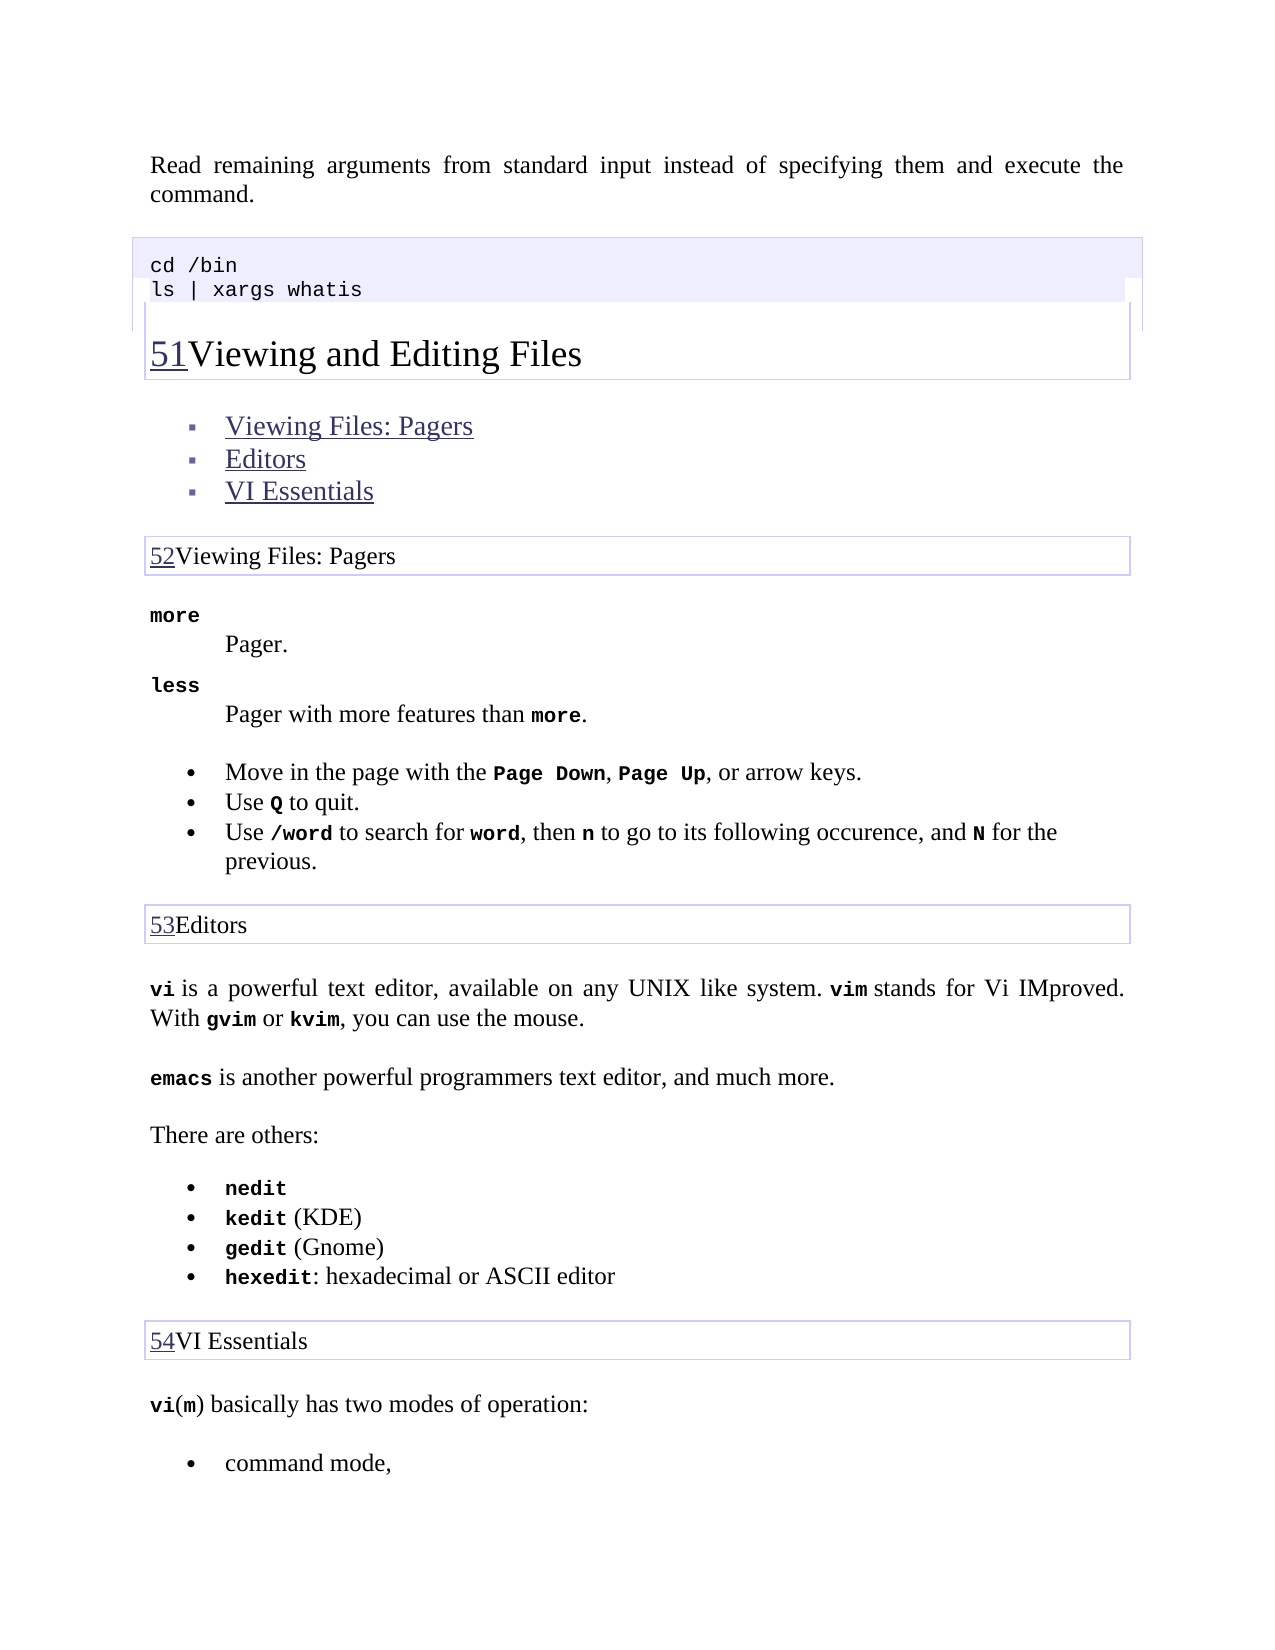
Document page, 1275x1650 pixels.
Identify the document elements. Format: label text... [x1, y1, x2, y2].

text less [150, 675, 1125, 699]
list Viewing Files: Pagers [187, 409, 1125, 442]
text emacs is another powerful programmers text editor, and much more. [150, 1062, 1125, 1091]
list gedit (Gnome) [187, 1232, 1125, 1261]
list command mode, [187, 1448, 1125, 1477]
list hexedit: hexadecimal or ASCII editor [187, 1261, 1125, 1291]
list kedit (KDE) [187, 1202, 1125, 1232]
list nedit [187, 1178, 1125, 1202]
list VI Essentials [187, 474, 1125, 507]
text Pager with more features than more. [225, 699, 1125, 728]
text Pager. [225, 629, 1125, 657]
text vi(m) basically has two modes of operation: [150, 1389, 1125, 1419]
text more [150, 605, 1125, 629]
text vi is a powerful text editor, available on any UNIX like system. vim stands for Vi IMproved. With gvim or kvim, you can use the mouse. [150, 973, 1125, 1033]
list Editors [187, 442, 1125, 474]
text cd /bin [133, 238, 1142, 278]
text 51Viewing and Editing Files [146, 326, 1129, 379]
list Use /word to search for word, then n to go to its following occurence, and N for the previous. [187, 817, 1125, 875]
list Use Q to quit. [187, 787, 1125, 817]
list Move in the page with the Page Down, Page Up, or arrow keys. [187, 757, 1125, 787]
text ls | xargs whatis [150, 278, 1125, 302]
text Read remaining arguments from standard input instead of specifying them and execute the command. [150, 150, 1125, 207]
text 54VI Essentials [146, 1322, 1129, 1359]
text 52Viewing Files: Pagers [146, 537, 1129, 574]
text There are others: [150, 1121, 1125, 1149]
text 53Editors [146, 906, 1129, 943]
